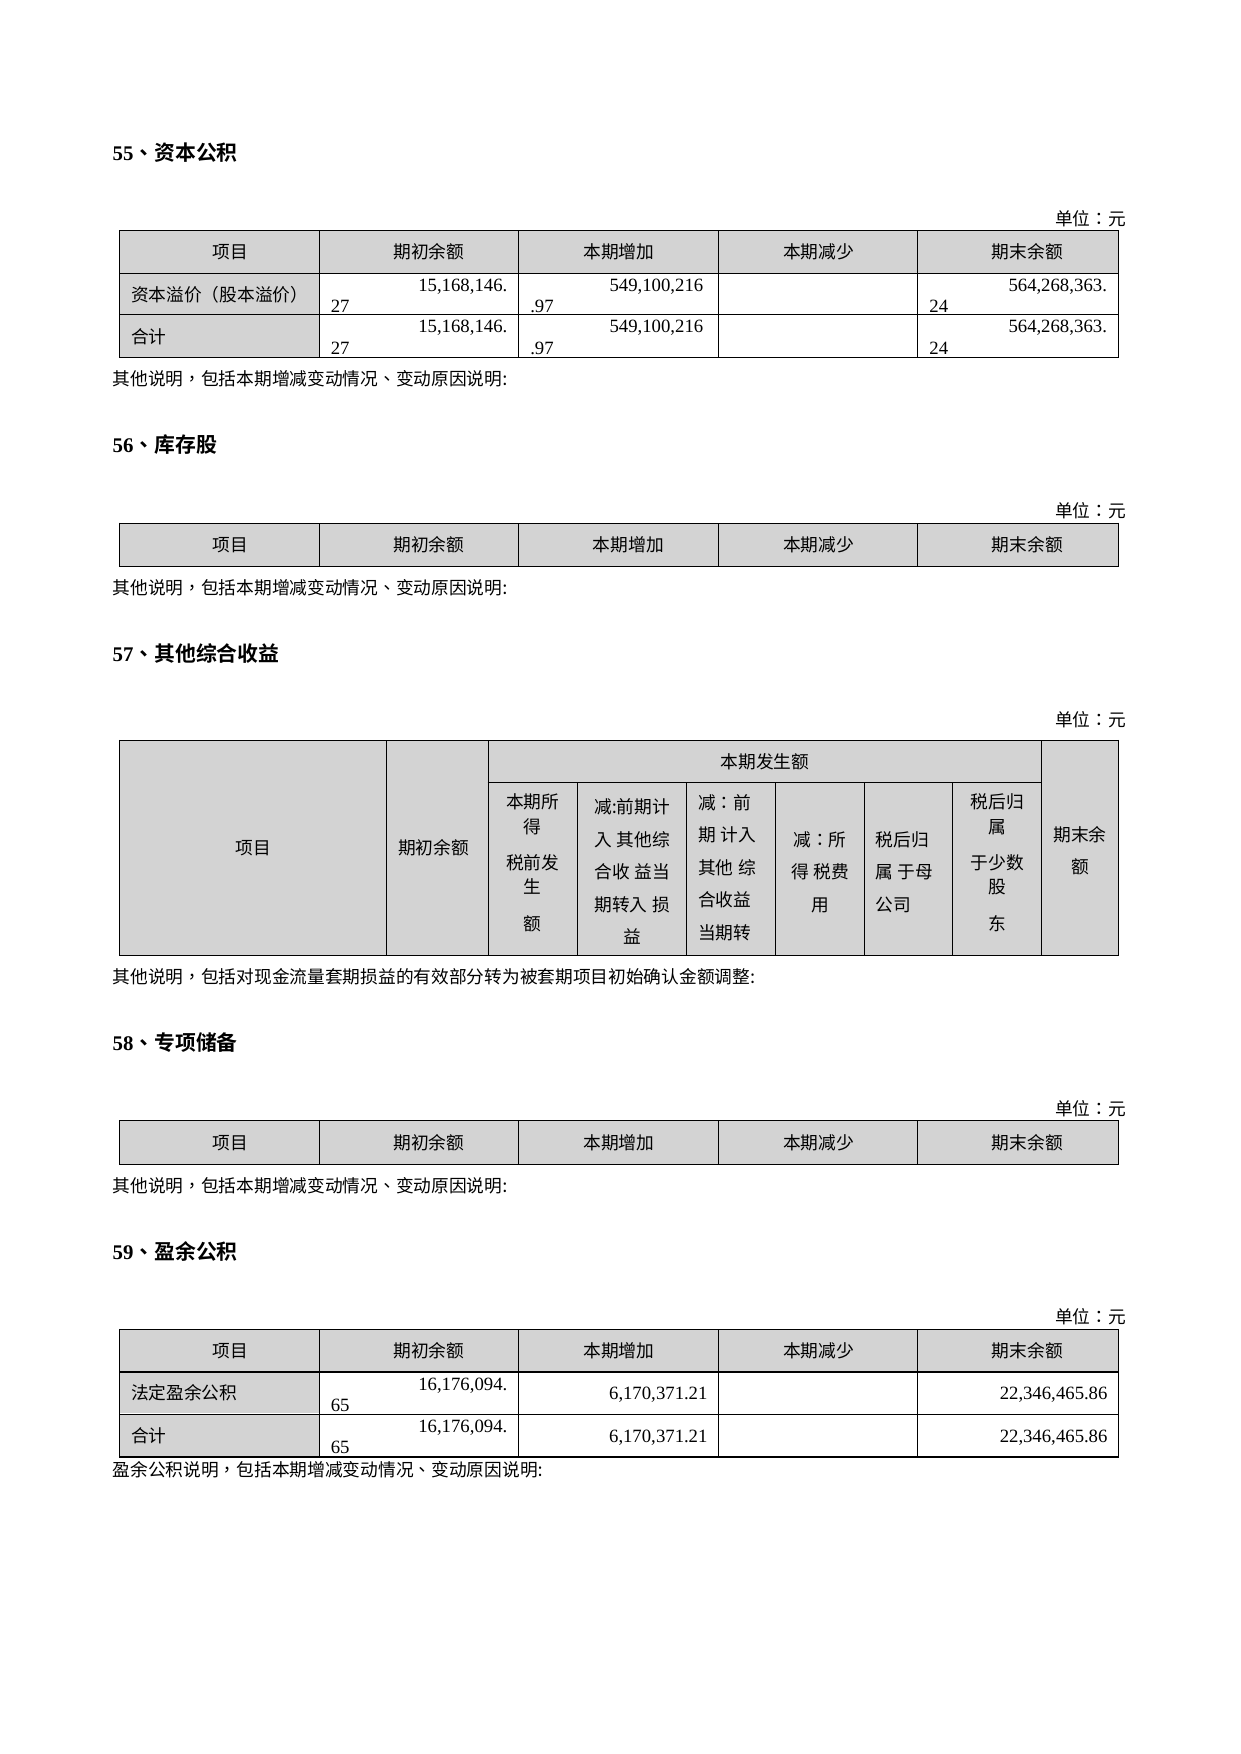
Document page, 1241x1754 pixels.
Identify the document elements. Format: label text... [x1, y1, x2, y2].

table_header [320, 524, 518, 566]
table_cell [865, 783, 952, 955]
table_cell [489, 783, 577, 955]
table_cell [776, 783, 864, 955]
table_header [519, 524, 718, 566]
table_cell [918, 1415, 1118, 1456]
text 其他说明，包括对现金流量套期损益的有效部分转为被套期项目初始确认金额调整: [112, 964, 1126, 988]
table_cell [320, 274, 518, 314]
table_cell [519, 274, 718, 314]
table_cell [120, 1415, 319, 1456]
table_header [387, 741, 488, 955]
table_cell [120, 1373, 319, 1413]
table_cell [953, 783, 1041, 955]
text 其他说明，包括本期增减变动情况、变动原因说明: [112, 576, 1126, 600]
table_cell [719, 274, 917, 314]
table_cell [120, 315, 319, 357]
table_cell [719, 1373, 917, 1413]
text 单位：元 [112, 206, 1126, 230]
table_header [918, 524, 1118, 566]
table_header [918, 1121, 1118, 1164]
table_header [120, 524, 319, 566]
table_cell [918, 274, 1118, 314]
text 单位：元 [112, 498, 1126, 523]
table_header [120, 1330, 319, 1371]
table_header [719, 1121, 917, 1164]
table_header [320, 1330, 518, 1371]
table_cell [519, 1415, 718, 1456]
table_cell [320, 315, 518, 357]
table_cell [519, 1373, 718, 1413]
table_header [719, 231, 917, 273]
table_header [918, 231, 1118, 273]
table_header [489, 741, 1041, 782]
text 单位：元 [112, 1096, 1126, 1120]
subtitle 58、专项储备 [112, 1028, 1126, 1056]
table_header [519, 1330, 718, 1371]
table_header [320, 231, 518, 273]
subtitle 57、其他综合收益 [112, 639, 1126, 668]
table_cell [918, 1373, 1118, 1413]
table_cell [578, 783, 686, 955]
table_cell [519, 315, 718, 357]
text 单位：元 [112, 707, 1126, 731]
subtitle 55、资本公积 [112, 138, 1126, 167]
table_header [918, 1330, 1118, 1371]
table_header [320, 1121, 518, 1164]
text 单位：元 [112, 1305, 1126, 1329]
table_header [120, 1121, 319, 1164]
text 其他说明，包括本期增减变动情况、变动原因说明: [112, 1173, 1126, 1197]
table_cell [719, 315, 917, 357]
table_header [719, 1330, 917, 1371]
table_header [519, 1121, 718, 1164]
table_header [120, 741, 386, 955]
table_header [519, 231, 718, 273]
text 其他说明，包括本期增减变动情况、变动原因说明: [112, 367, 1126, 391]
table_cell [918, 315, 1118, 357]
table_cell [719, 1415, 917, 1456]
text 盈余公积说明，包括本期增减变动情况、变动原因说明: [112, 1457, 1126, 1482]
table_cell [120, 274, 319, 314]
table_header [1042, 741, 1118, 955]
subtitle 56、库存股 [112, 430, 1126, 459]
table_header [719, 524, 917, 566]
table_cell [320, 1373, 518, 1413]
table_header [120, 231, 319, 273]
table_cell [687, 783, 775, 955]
subtitle 59、盈余公积 [112, 1237, 1126, 1265]
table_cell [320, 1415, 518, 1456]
